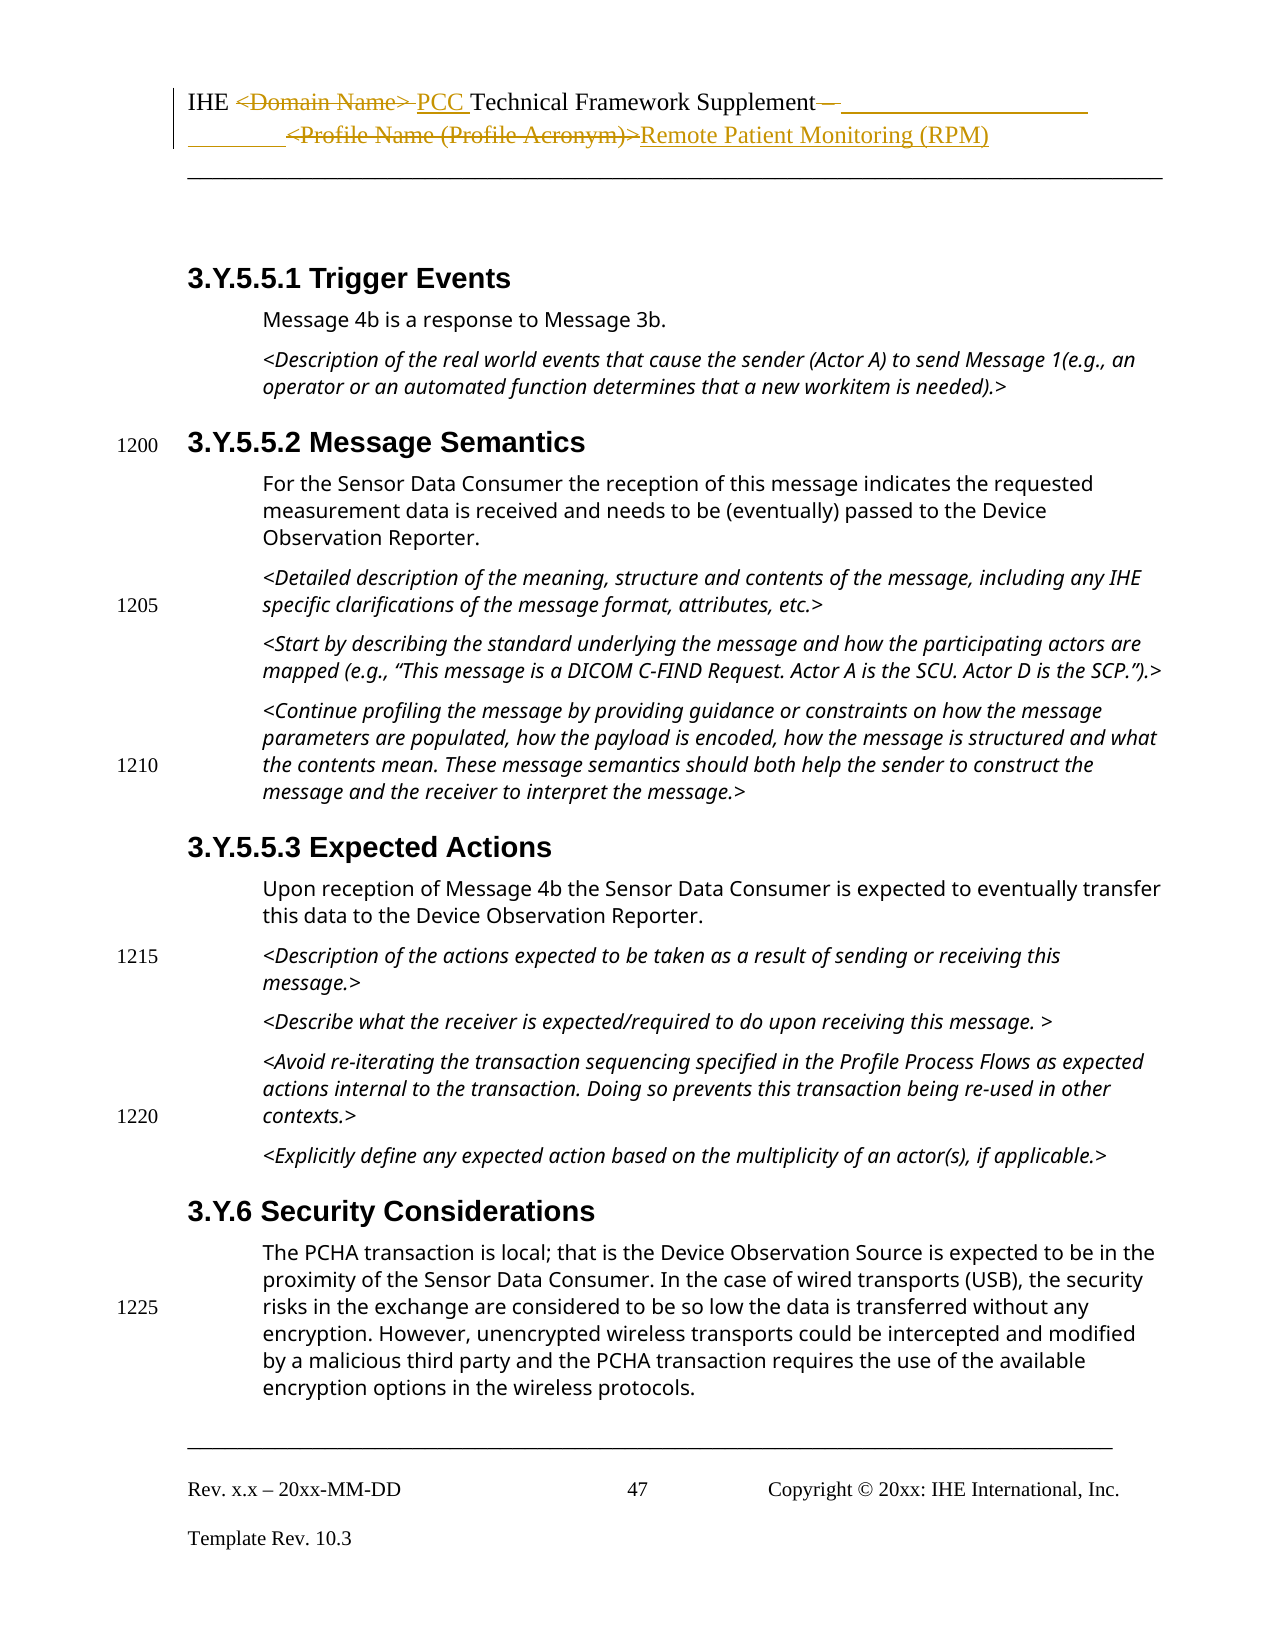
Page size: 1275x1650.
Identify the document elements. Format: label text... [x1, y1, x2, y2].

text <Description of the real world events that cause the sender (Actor A) to send Message 1(e.g., an operator or an automated function determines that a new workitem is needed).> [262, 346, 1162, 400]
text <Describe what the receiver is expected/required to do upon receiving this message. > [262, 1008, 1162, 1035]
subtitle 3.Y.5.5.3 Expected Actions [187, 830, 1162, 863]
text <Start by describing the standard underlying the message and how the participating actors are mapped (e.g., “This message is a DICOM C-FIND Request. Actor A is the SCU. Actor D is the SCP.”).> [262, 630, 1162, 684]
text <Continue profiling the message by providing guidance or constraints on how the message parameters are populated, how the payload is encoded, how the message is structured and what the contents mean. These message semantics should both help the sender to construct the message and the receiver to interpret the message.> [262, 697, 1162, 805]
subtitle 3.Y.5.5.2 Message Semantics [187, 425, 1162, 458]
text <Explicitly define any expected action based on the multiplicity of an actor(s), if applicable.> [262, 1141, 1162, 1168]
text <Avoid re-iterating the transaction sequencing specified in the Profile Process Flows as expected actions internal to the transaction. Doing so prevents this transaction being re-used in other contexts.> [262, 1048, 1162, 1129]
text Upon reception of Message 4b the Sensor Data Consumer is expected to eventually transfer this data to the Device Observation Reporter. [262, 875, 1162, 929]
subtitle 3.Y.6 Security Considerations [187, 1193, 1162, 1227]
text Message 4b is a response to Message 3b. [262, 306, 1162, 333]
text For the Sensor Data Consumer the reception of this message indicates the requested measurement data is received and needs to be (eventually) passed to the Device Observation Reporter. [262, 469, 1162, 551]
subtitle 3.Y.5.5.1 Trigger Events [187, 261, 1162, 295]
text The PCHA transaction is local; that is the Device Observation Source is expected to be in the proximity of the Sensor Data Consumer. In the case of wired transports (USB), the security risks in the exchange are considered to be so low the data is transferred without any encryption. However, unencrypted wireless transports could be intercepted and modified by a malicious third party and the PCHA transaction requires the use of the available encryption options in the wireless protocols. [262, 1238, 1162, 1401]
text <Detailed description of the meaning, structure and contents of the message, including any IHE specific clarifications of the message format, attributes, etc.> [262, 563, 1162, 617]
text <Description of the actions expected to be taken as a result of sending or receiving this message.> [262, 941, 1162, 996]
